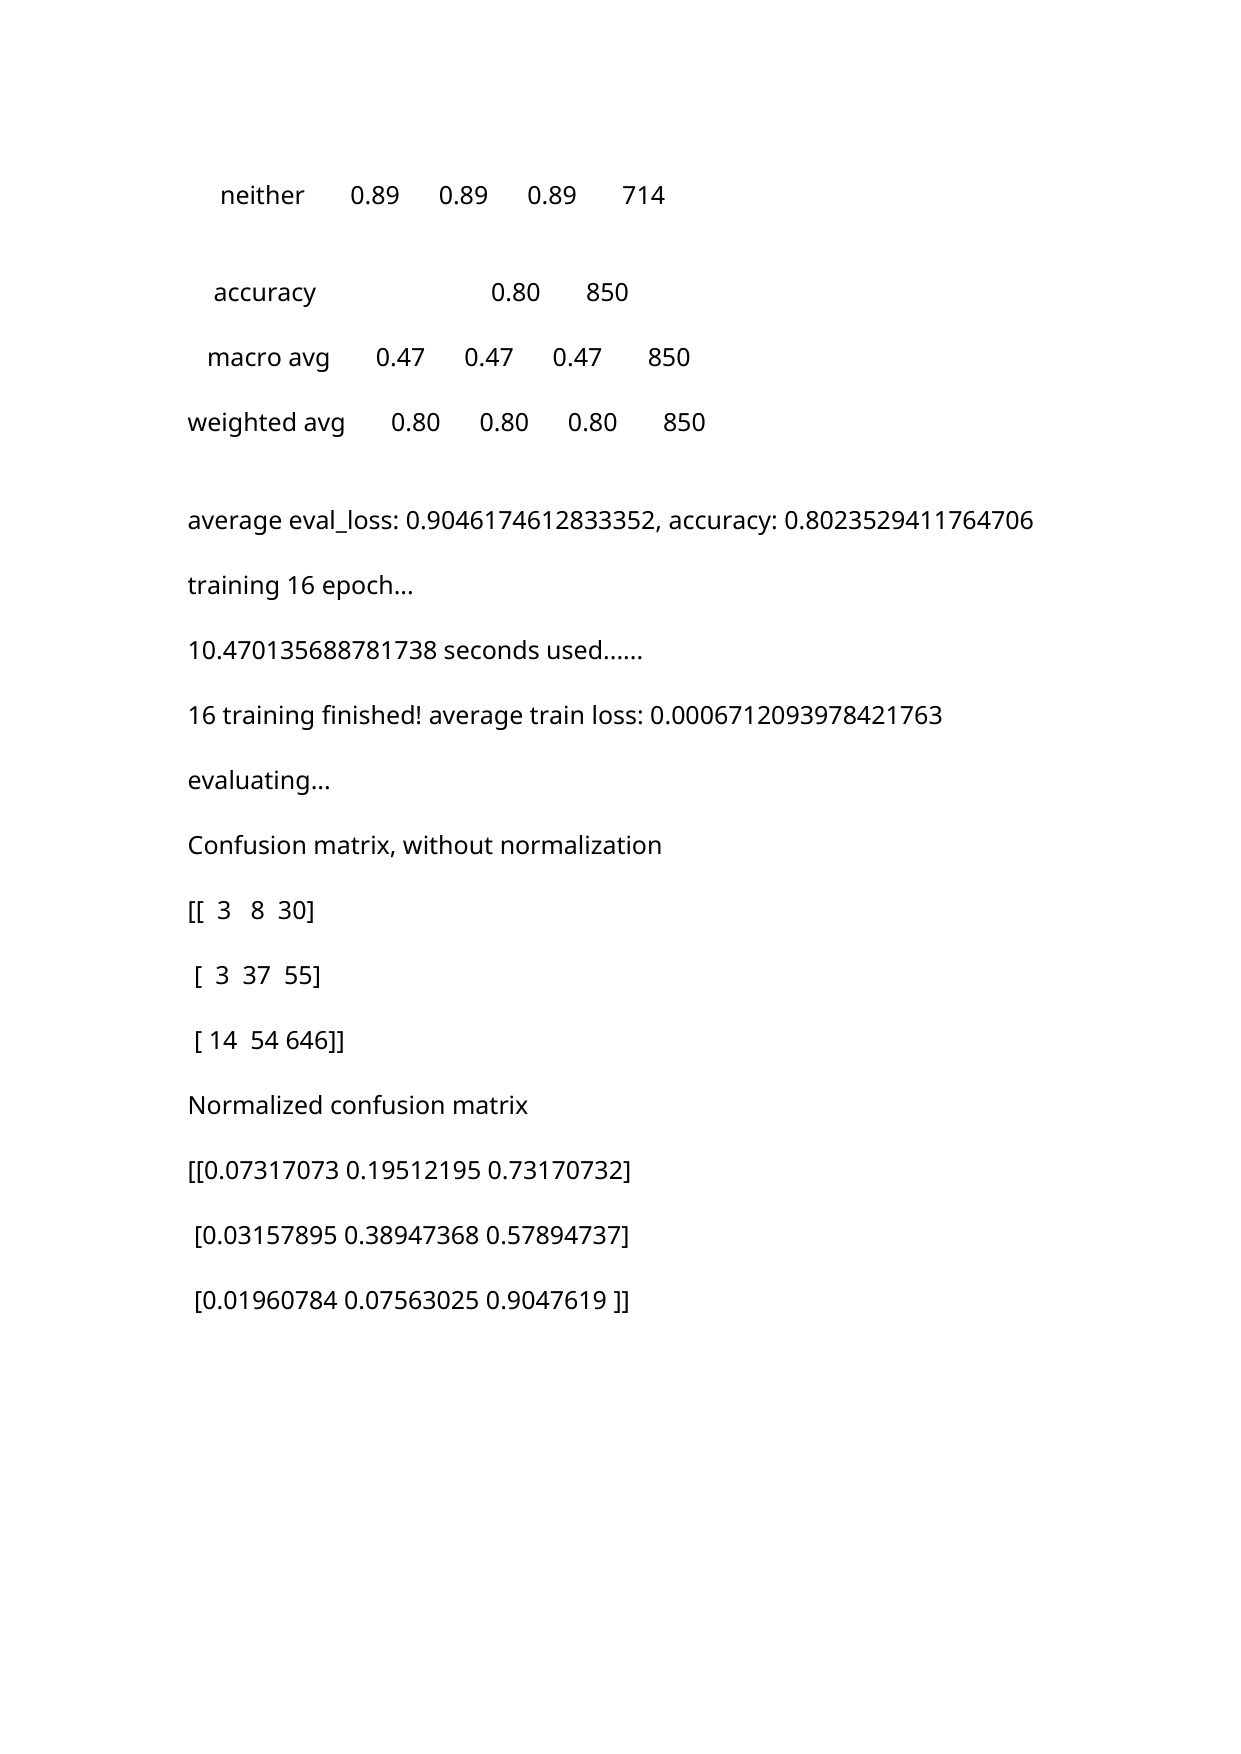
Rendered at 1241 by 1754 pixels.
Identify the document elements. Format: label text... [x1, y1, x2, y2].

text [[ 3 8 30] [187, 877, 1053, 942]
text evaluating... [187, 747, 1053, 812]
text 16 training finished! average train loss: 0.0006712093978421763 [187, 682, 1053, 747]
text [ 3 37 55] [187, 942, 1053, 1007]
text Confusion matrix, without normalization [187, 812, 1053, 877]
text macro avg 0.47 0.47 0.47 850 [187, 324, 1053, 389]
text [0.03157895 0.38947368 0.57894737] [187, 1202, 1053, 1267]
text weighted avg 0.80 0.80 0.80 850 [187, 389, 1053, 454]
text neither 0.89 0.89 0.89 714 [187, 162, 1053, 227]
text [ 14 54 646]] [187, 1007, 1053, 1072]
text [[0.07317073 0.19512195 0.73170732] [187, 1137, 1053, 1202]
text training 16 epoch... [187, 552, 1053, 617]
text average eval_loss: 0.9046174612833352, accuracy: 0.8023529411764706 [187, 487, 1053, 552]
text [0.01960784 0.07563025 0.9047619 ]] [187, 1267, 1053, 1332]
text accuracy 0.80 850 [187, 259, 1053, 324]
text 10.470135688781738 seconds used...... [187, 617, 1053, 682]
text Normalized confusion matrix [187, 1072, 1053, 1137]
